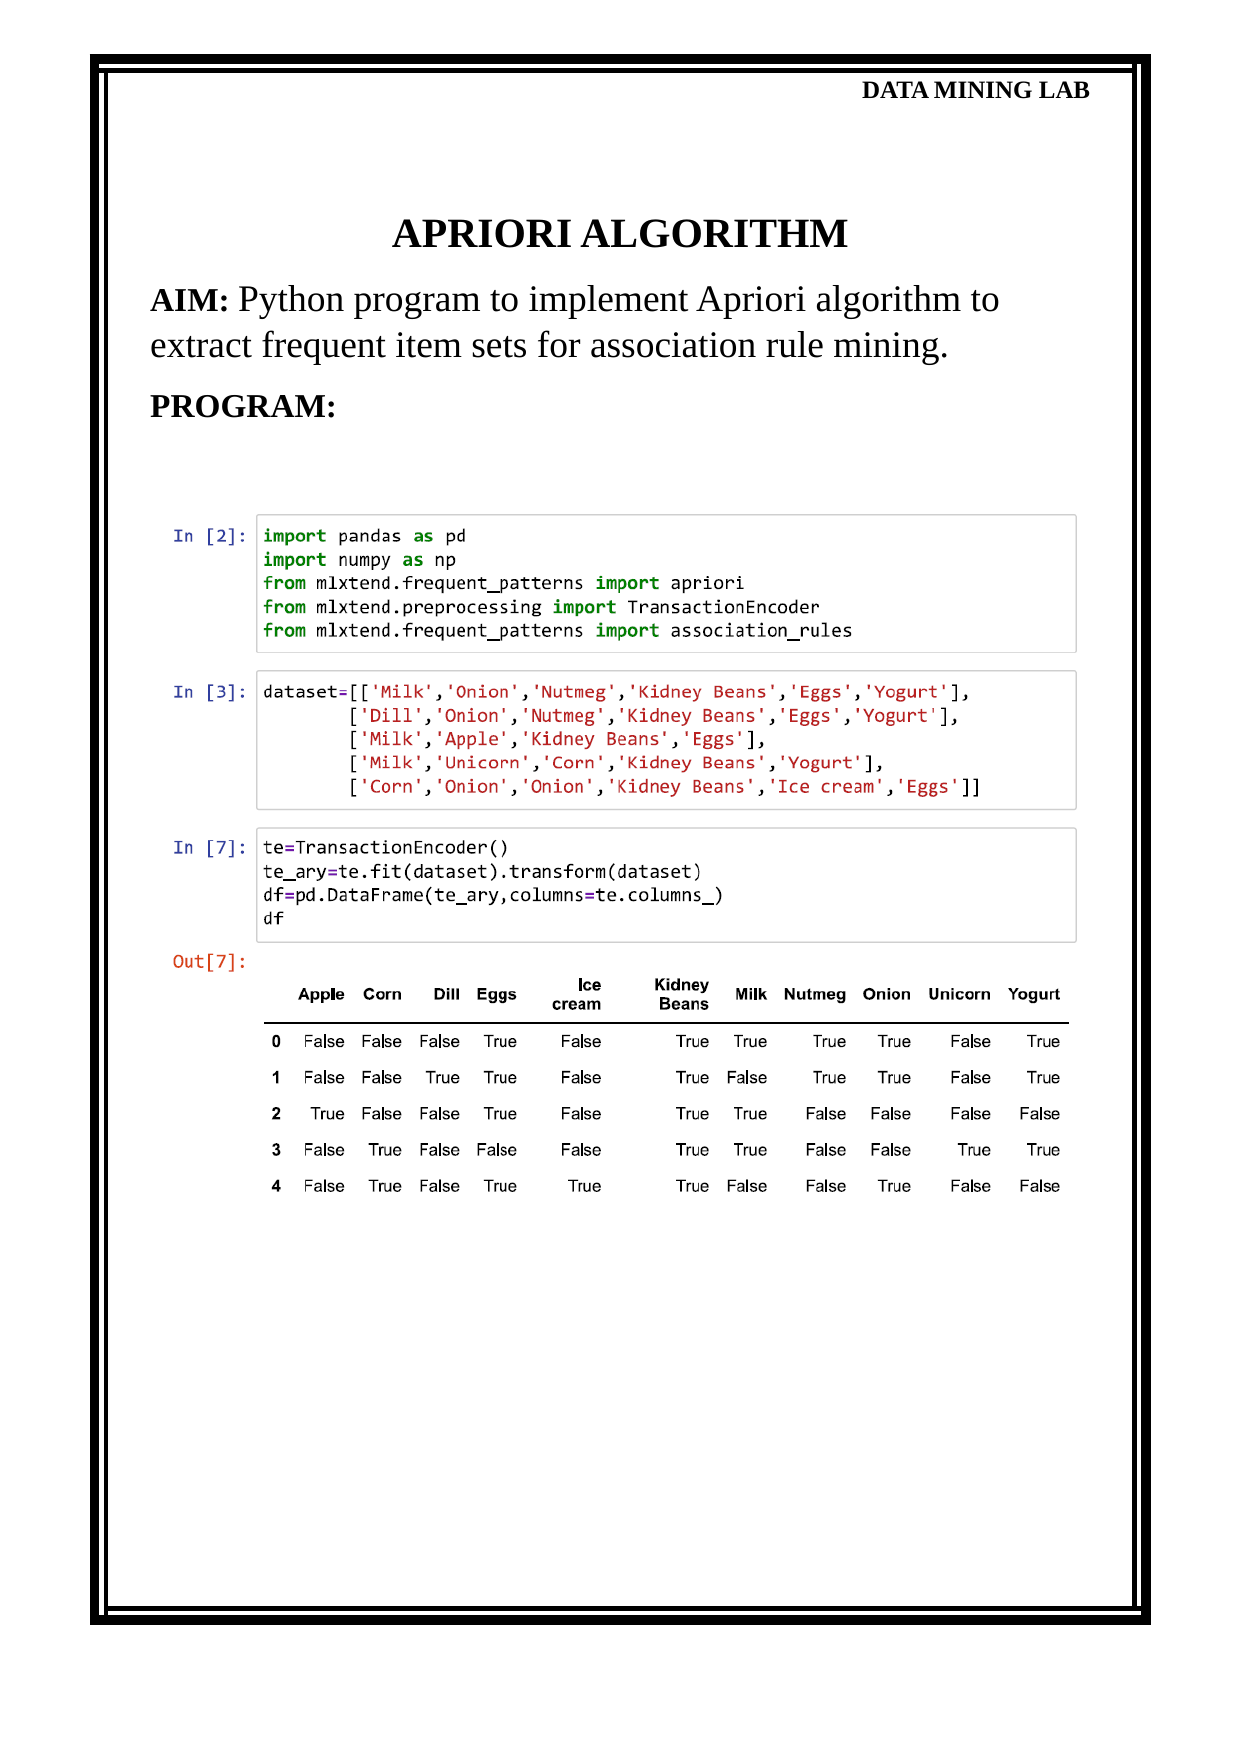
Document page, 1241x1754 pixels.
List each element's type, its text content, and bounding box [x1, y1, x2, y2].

picture [150, 502, 1090, 1217]
text AIM: Python program to implement Apriori algorithm to extract frequent item sets for association rule mining. [150, 276, 1090, 366]
text APRIORI ALGORITHM [150, 208, 1090, 256]
text PROGRAM: [150, 386, 1090, 424]
